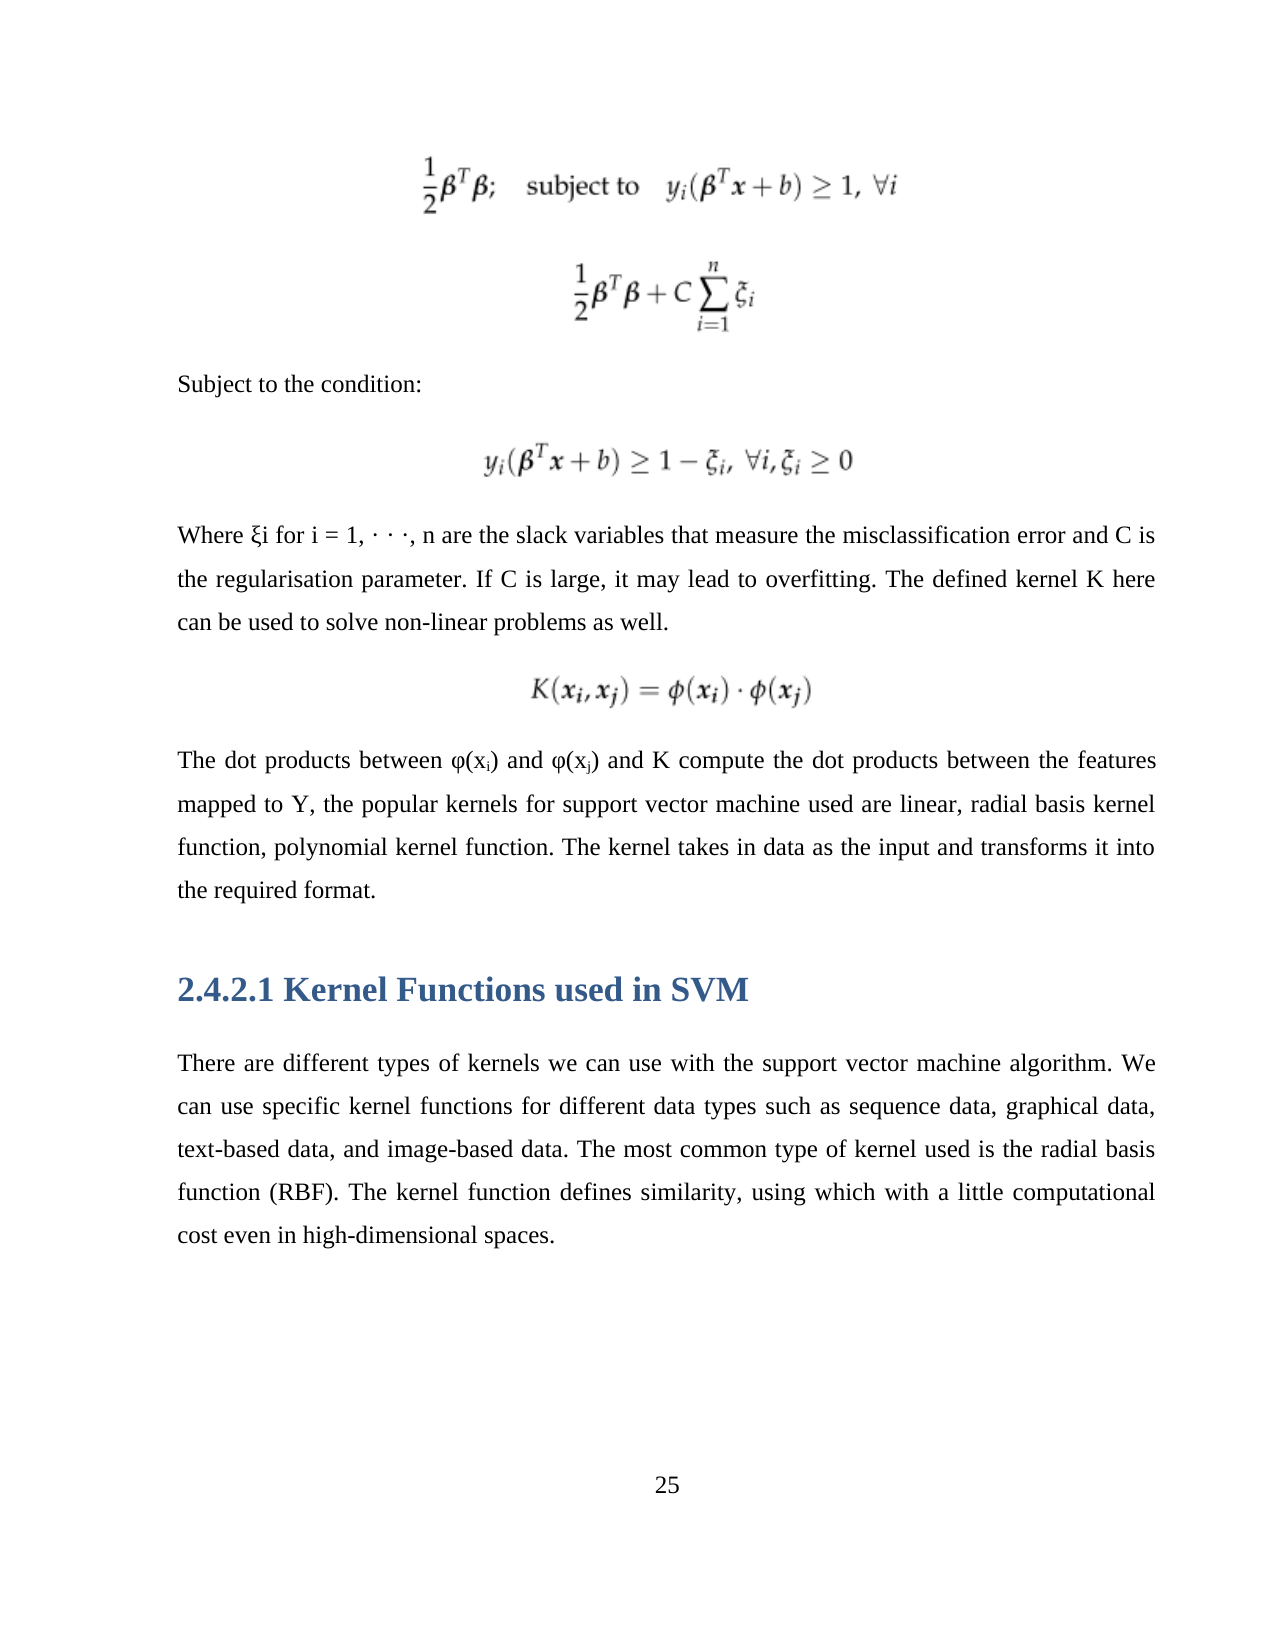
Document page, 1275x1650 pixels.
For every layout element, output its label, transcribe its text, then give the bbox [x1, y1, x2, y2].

picture [516, 668, 817, 713]
picture [416, 150, 918, 222]
text Where ξi for i = 1, · · ·, n are the slack variables that measure the misclassification error and C is the regularisation parameter. If C is large, it may lead to overfitting. The defined kernel K here can be used to solve non-linear problems as well. [177, 521, 1157, 636]
text Subject to the condition: [177, 369, 1157, 398]
picture [475, 431, 859, 488]
text There are different types of kernels we can use with the support vector machine algorithm. We can use specific kernel functions for different data types such as sequence data, graphical data, text-based data, and image-based data. The most common type of kernel used is the radial basis function (RBF). The kernel function defines similarity, using which with a little computational cost even in high-dimensional spaces. [177, 1048, 1157, 1249]
picture [567, 255, 767, 337]
text The dot products between φ(xi) and φ(xj) and K compute the dot products between the features mapped to Y, the popular kernels for support vector machine used are linear, radial basis kernel function, polynomial kernel function. The kernel takes in data as the input and transforms it into the required format. [177, 746, 1157, 904]
subtitle 2.4.2.1 Kernel Functions used in SVM [177, 968, 1157, 1009]
